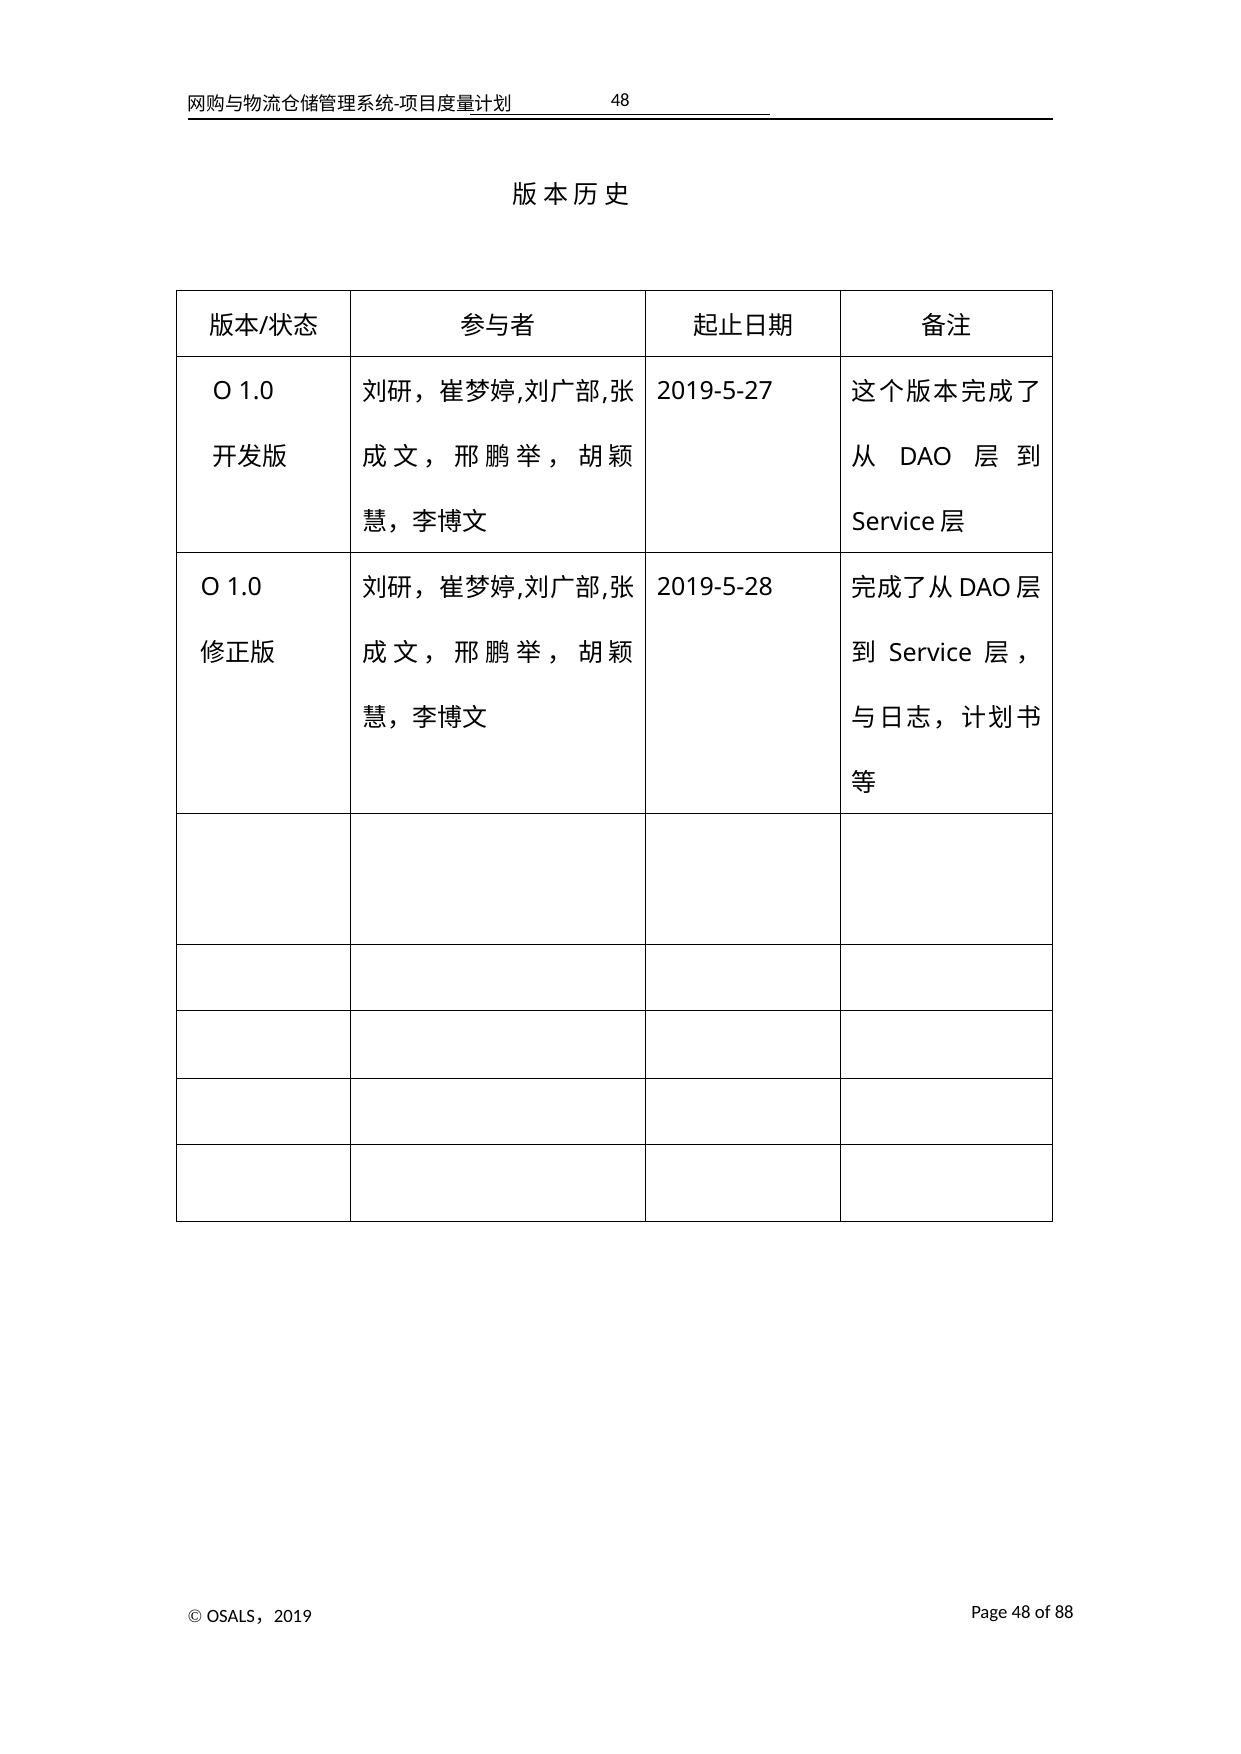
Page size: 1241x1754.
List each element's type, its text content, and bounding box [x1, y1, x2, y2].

table_cell [841, 1145, 1052, 1221]
table_cell [841, 814, 1052, 944]
table_cell O 1.0 开发版 [177, 357, 350, 552]
table_cell [351, 1145, 645, 1221]
table_cell O 1.0 修正版 [177, 553, 350, 813]
table_cell [177, 1011, 350, 1078]
table_cell [351, 1079, 645, 1144]
table_cell 完成了从DAO层到Service层，与日志，计划书等 [841, 553, 1052, 813]
table_cell [351, 1011, 645, 1078]
table_cell [351, 814, 645, 944]
table_header 起止日期 [646, 291, 840, 356]
table_cell [177, 945, 350, 1010]
table_header 备注 [841, 291, 1052, 356]
table_cell 2019-5-27 [646, 357, 840, 552]
table_cell [177, 1079, 350, 1144]
table_cell [646, 945, 840, 1010]
table_cell 刘研，崔梦婷,刘广部,张成文，邢鹏举，胡颖慧，李博文 [351, 357, 645, 552]
table_cell [646, 1011, 840, 1078]
table_header 版本/状态 [177, 291, 350, 356]
table_header 参与者 [351, 291, 645, 356]
table_cell 刘研，崔梦婷,刘广部,张成文，邢鹏举，胡颖慧，李博文 [351, 553, 645, 813]
text 版 本 历 史 [187, 160, 1053, 225]
table_cell [646, 1079, 840, 1144]
table_cell [646, 814, 840, 944]
table_cell [177, 1145, 350, 1221]
table_cell [177, 814, 350, 944]
table_cell [841, 945, 1052, 1010]
table_cell [841, 1079, 1052, 1144]
table_cell [351, 945, 645, 1010]
table_cell 这个版本完成了从DAO层到Service层 [841, 357, 1052, 552]
table_cell [646, 1145, 840, 1221]
table_cell 2019-5-28 [646, 553, 840, 813]
table_cell [841, 1011, 1052, 1078]
